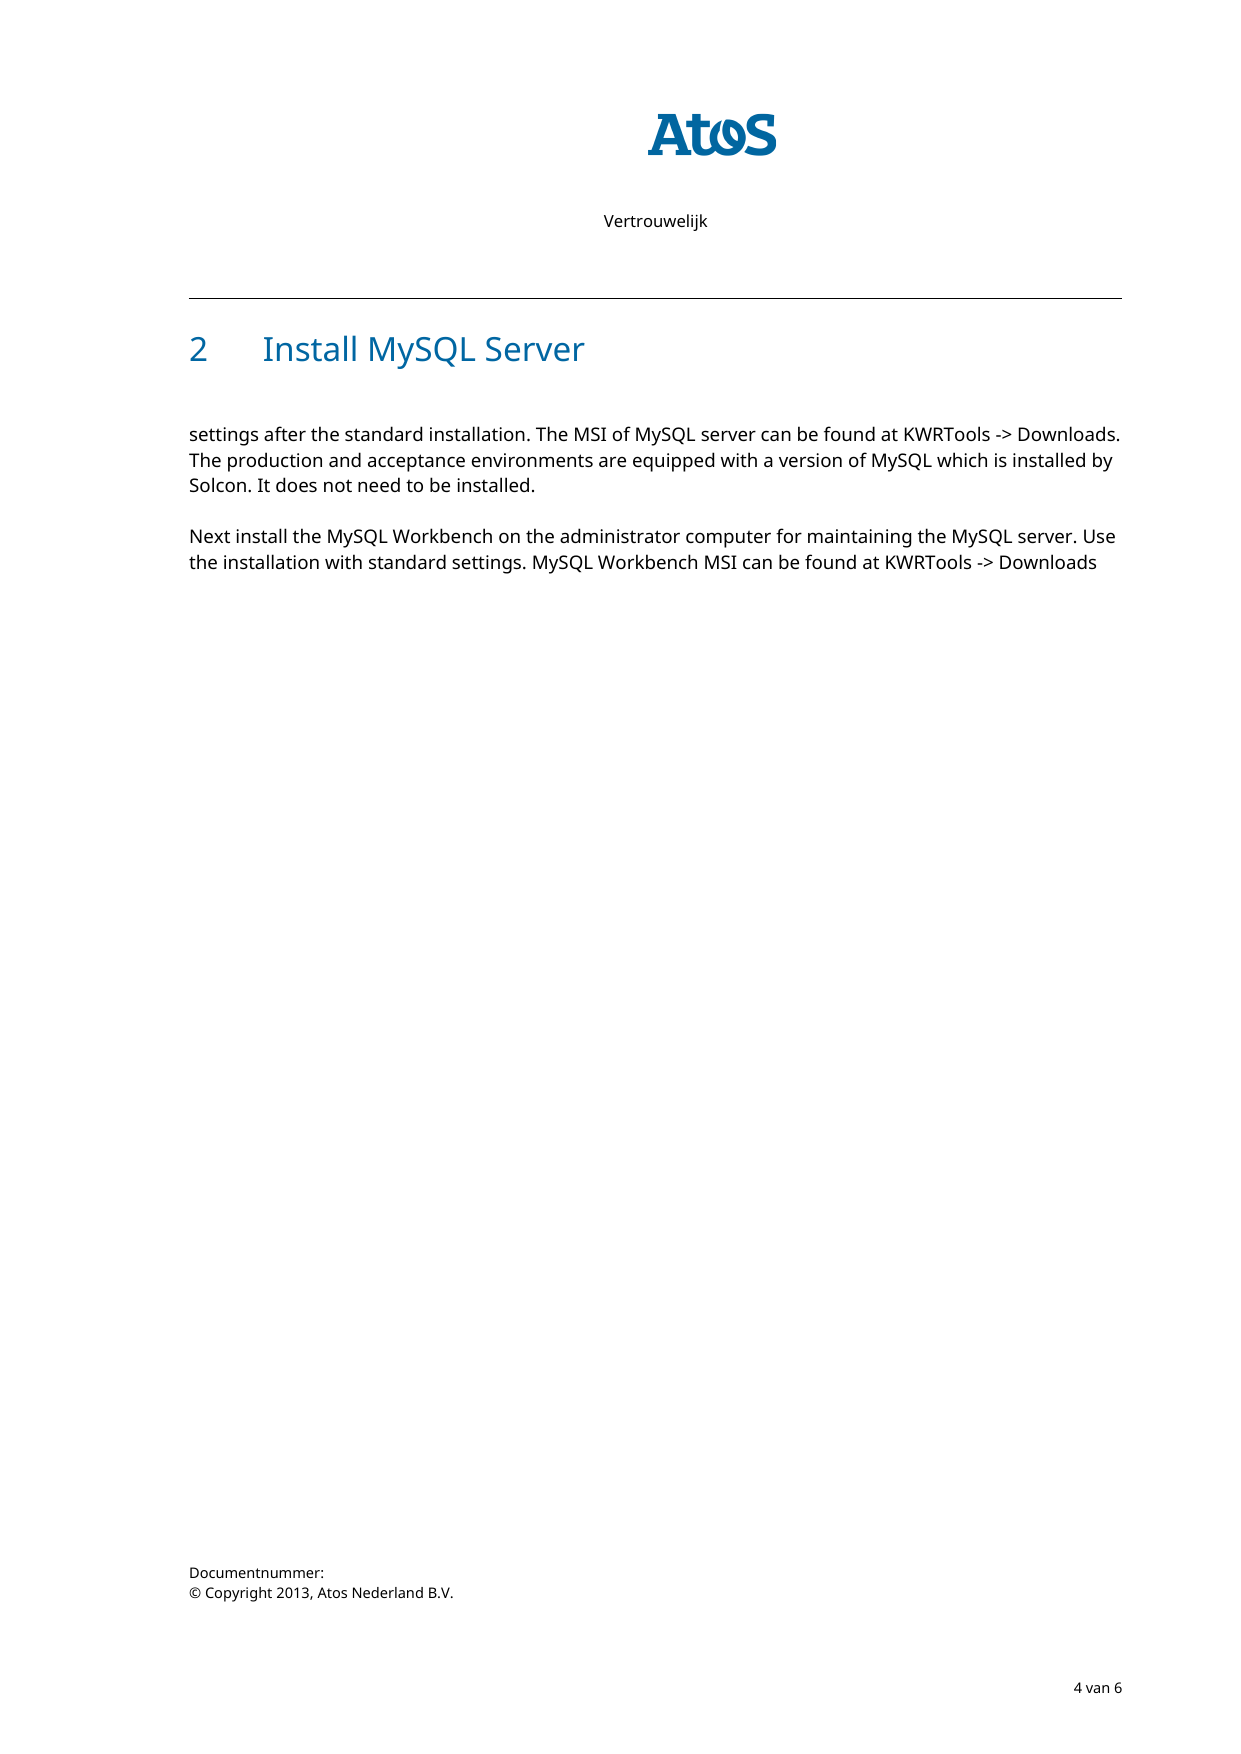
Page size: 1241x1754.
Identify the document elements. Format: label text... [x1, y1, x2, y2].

subtitle Install MySQL Server [86, 326, 1122, 371]
text Next install the MySQL Workbench on the administrator computer for maintaining the MySQL server. Use the installation with standard settings. MySQL Workbench MSI can be found at KWRTools -> Downloads [189, 523, 1122, 574]
text settings after the standard installation. The MSI of MySQL server can be found at KWRTools -> Downloads. The production and acceptance environments are equipped with a version of MySQL which is installed by Solcon. It does not need to be installed. [189, 421, 1122, 498]
picture [646, 112, 778, 157]
